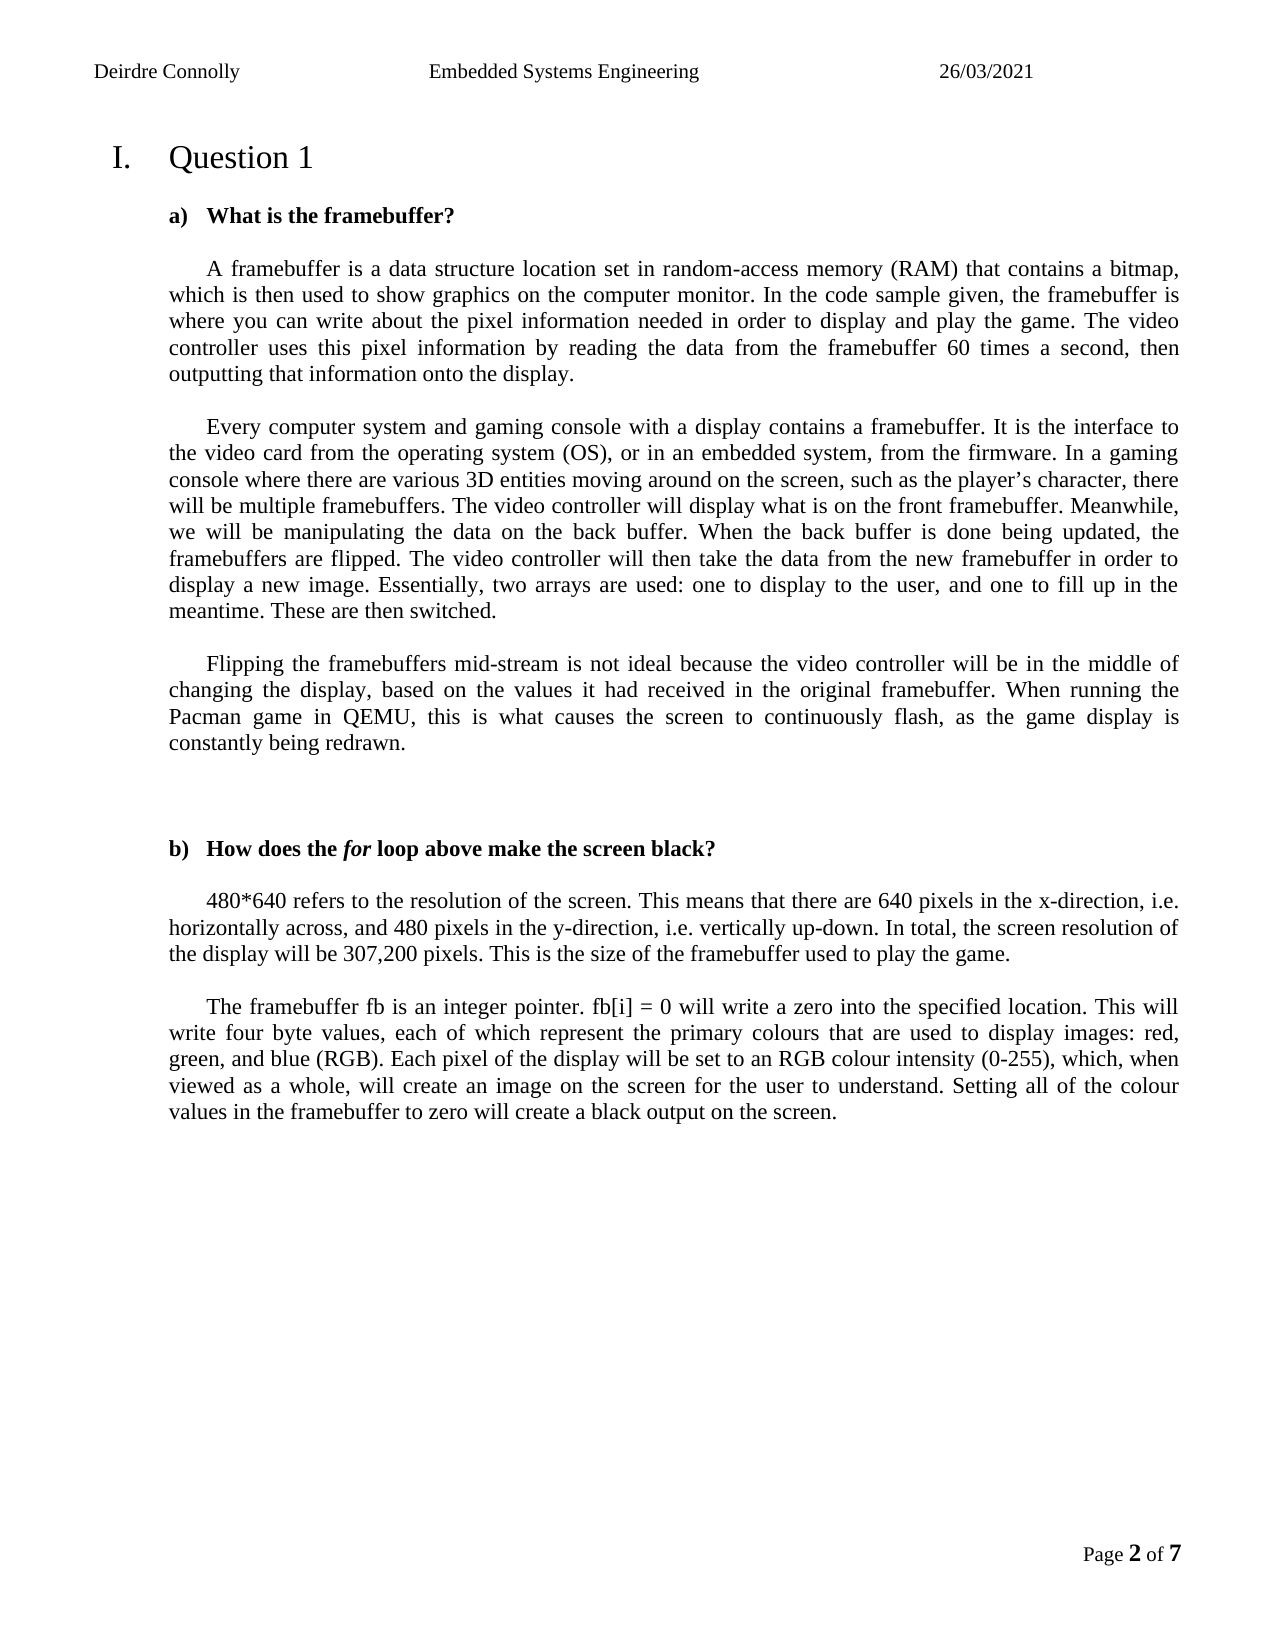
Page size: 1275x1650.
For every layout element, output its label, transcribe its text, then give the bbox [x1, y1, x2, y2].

text Every computer system and gaming console with a display contains a framebuffer. It is the interface to the video card from the operating system (OS), or in an embedded system, from the firmware. In a gaming console where there are various 3D entities moving around on the screen, such as the player’s character, there will be multiple framebuffers. The video controller will display what is on the front framebuffer. Meanwhile, we will be manipulating the data on the back buffer. When the back buffer is done being updated, the framebuffers are flipped. The video controller will then take the data from the new framebuffer in order to display a new image. Essentially, two arrays are used: one to display to the user, and one to fill up in the meantime. These are then switched. [169, 413, 1181, 624]
subtitle Question 1 [131, 137, 1181, 176]
list How does the for loop above make the screen black? [169, 835, 1181, 861]
text Flipping the framebuffers mid-stream is not ideal because the video controller will be in the middle of changing the display, based on the values it had received in the original framebuffer. When running the Pacman game in QEMU, this is what causes the screen to continuously flash, as the game display is constantly being redrawn. [169, 650, 1181, 756]
text 480*640 refers to the resolution of the screen. This means that there are 640 pixels in the x-direction, i.e. horizontally across, and 480 pixels in the y-direction, i.e. vertically up-down. In total, the screen resolution of the display will be 307,200 pixels. This is the size of the framebuffer used to play the game. [169, 887, 1181, 966]
list What is the framebuffer? [169, 202, 1181, 228]
text A framebuffer is a data structure location set in random-access memory (RAM) that contains a bitmap, which is then used to show graphics on the computer monitor. In the code sample given, the framebuffer is where you can write about the pixel information needed in order to display and play the game. The video controller uses this pixel information by reading the data from the framebuffer 60 times a second, then outputting that information onto the display. [169, 255, 1181, 387]
text The framebuffer fb is an integer pointer. fb[i] = 0 will write a zero into the specified location. This will write four byte values, each of which represent the primary colours that are used to display images: red, green, and blue (RGB). Each pixel of the display will be set to an RGB colour intensity (0-255), which, when viewed as a whole, will create an image on the screen for the user to understand. Setting all of the colour values in the framebuffer to zero will create a black output on the screen. [169, 993, 1181, 1124]
